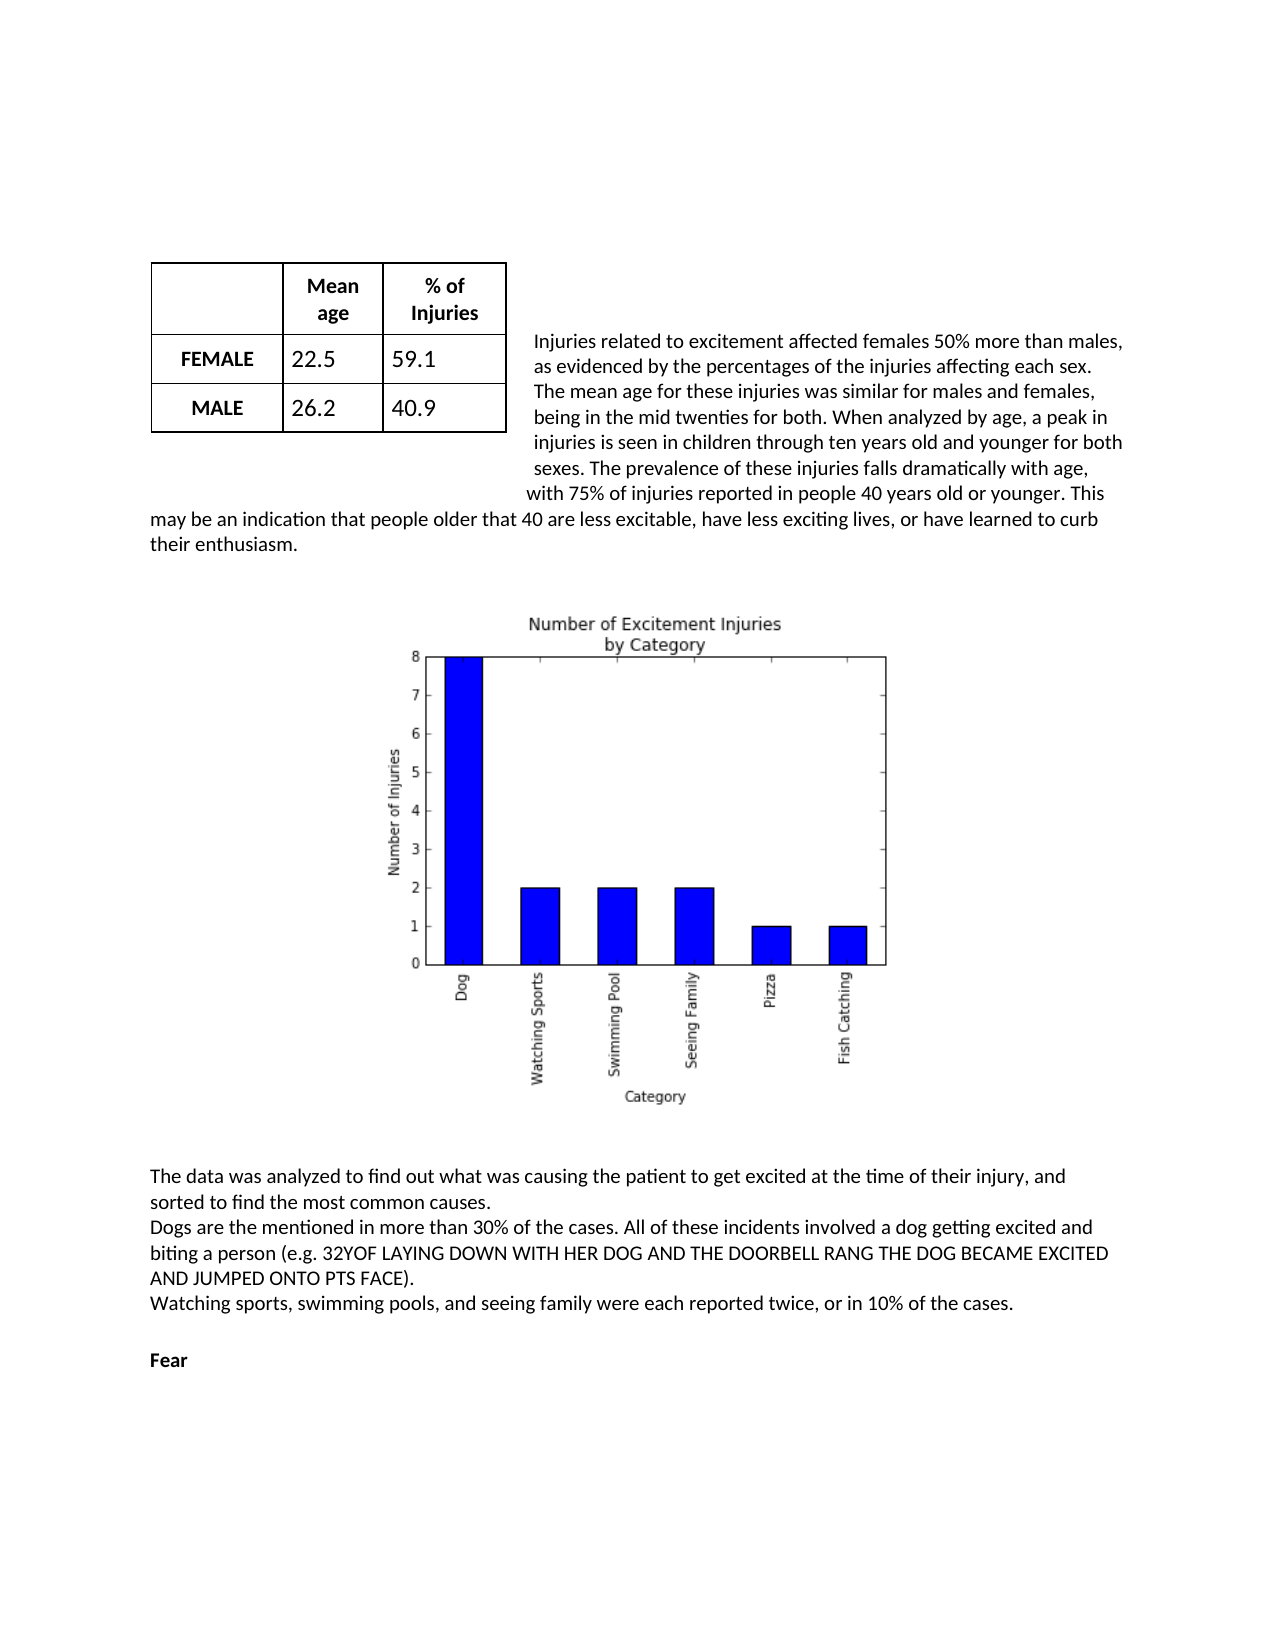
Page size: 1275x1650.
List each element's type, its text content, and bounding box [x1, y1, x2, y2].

picture [380, 607, 895, 1113]
text Fear [150, 1341, 1125, 1372]
text The data was analyzed to find out what was causing the patient to get excited at the time of their injury, and sorted to find the most common causes. Dogs are the mentioned in more than 30% of the cases. All of these incidents involved a dog getting excited and biting a person (e.g. 32YOF LAYING DOWN WITH HER DOG AND THE DOORBELL RANG THE DOG BECAME EXCITED AND JUMPED ONTO PTS FACE). Watching sports, swimming pools, and seeing family were each reported twice, or in 10% of the cases. [150, 1163, 1125, 1316]
text Injuries related to excitement affected females 50% more than males, as evidenced by the percentages of the injuries affecting each sex. The mean age for these injuries was similar for males and females, being in the mid twenties for both. When analyzed by age, a peak in injuries is seen in children through ten years old and younger for both sexes. The prevalence of these injuries falls dramatically with age, with 75% of injuries reported in people 40 years old or younger. This may be an indication that people older that 40 are less excitable, have less exciting lives, or have learned to curb their enthusiasm. [150, 328, 1125, 557]
